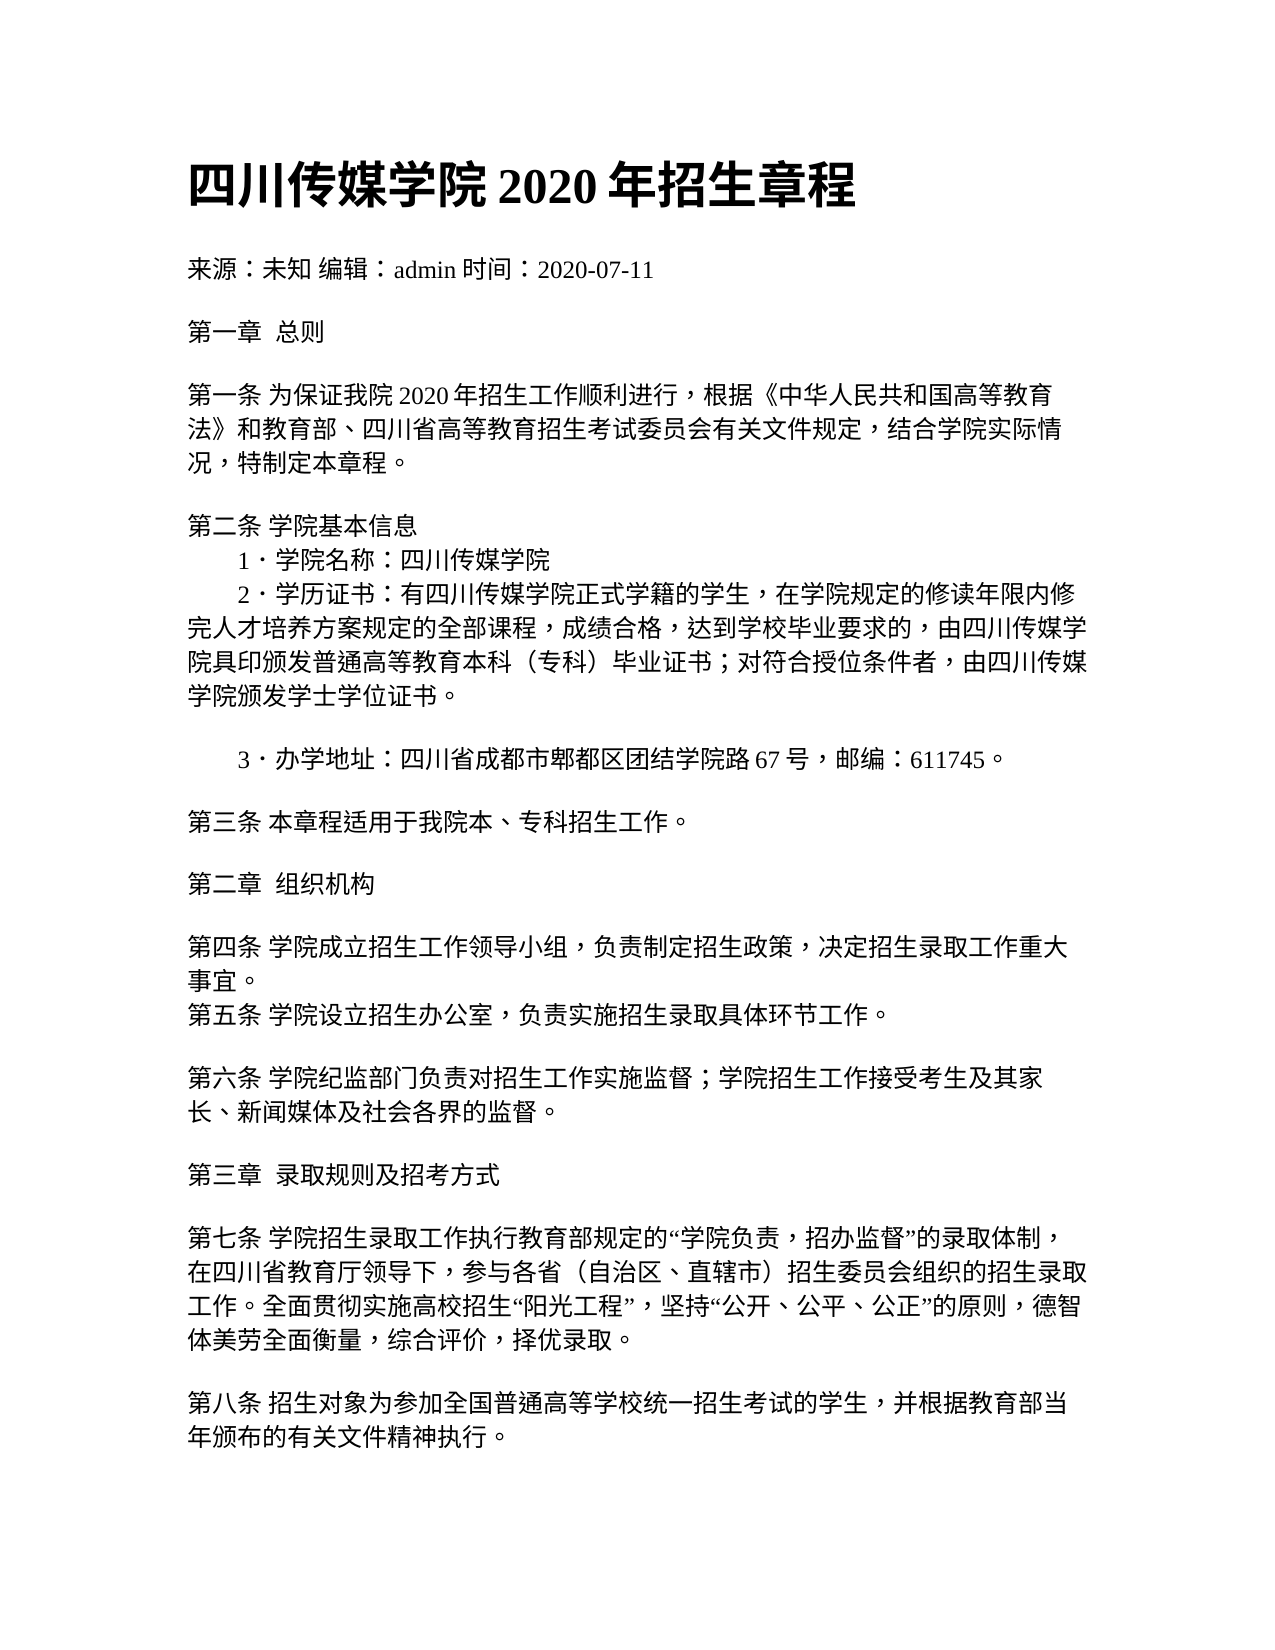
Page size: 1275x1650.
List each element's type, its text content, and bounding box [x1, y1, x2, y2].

text 第三章 录取规则及招考方式 [187, 1158, 1087, 1192]
text 第八条 招生对象为参加全国普通高等学校统一招生考试的学生，并根据教育部当年颁布的有关文件精神执行。 [187, 1385, 1087, 1453]
text 第二章 组织机构 [187, 867, 1087, 901]
text 第六条 学院纪监部门负责对招生工作实施监督；学院招生工作接受考生及其家长、新闻媒体及社会各界的监督。 [187, 1061, 1087, 1129]
text 来源：未知 编辑：admin 时间：2020-07-11 [187, 252, 1087, 286]
text 第二条 学院基本信息 [187, 508, 1087, 542]
text 第五条 学院设立招生办公室，负责实施招生录取具体环节工作。 [187, 998, 1087, 1032]
text 1．学院名称：四川传媒学院 [187, 542, 1087, 576]
text 第三条 本章程适用于我院本、专科招生工作。 [187, 804, 1087, 838]
text 2．学历证书：有四川传媒学院正式学籍的学生，在学院规定的修读年限内修完人才培养方案规定的全部课程，成绩合格，达到学校毕业要求的，由四川传媒学院具印颁发普通高等教育本科（专科）毕业证书；对符合授位条件者，由四川传媒学院颁发学士学位证书。 [187, 576, 1087, 713]
subtitle 四川传媒学院2020年招生章程 [187, 150, 1087, 218]
text 第一条 为保证我院2020年招生工作顺利进行，根据《中华人民共和国高等教育法》和教育部、四川省高等教育招生考试委员会有关文件规定，结合学院实际情况，特制定本章程。 [187, 377, 1087, 479]
text 第七条 学院招生录取工作执行教育部规定的“学院负责，招办监督”的录取体制，在四川省教育厅领导下，参与各省（自治区、直辖市）招生委员会组织的招生录取工作。全面贯彻实施高校招生“阳光工程”，坚持“公开、公平、公正”的原则，德智体美劳全面衡量，综合评价，择优录取。 [187, 1220, 1087, 1357]
text 第四条 学院成立招生工作领导小组，负责制定招生政策，决定招生录取工作重大事宜。 [187, 930, 1087, 998]
text 3．办学地址：四川省成都市郫都区团结学院路67号，邮编：611745。 [187, 741, 1087, 775]
text 第一章 总则 [187, 314, 1087, 348]
